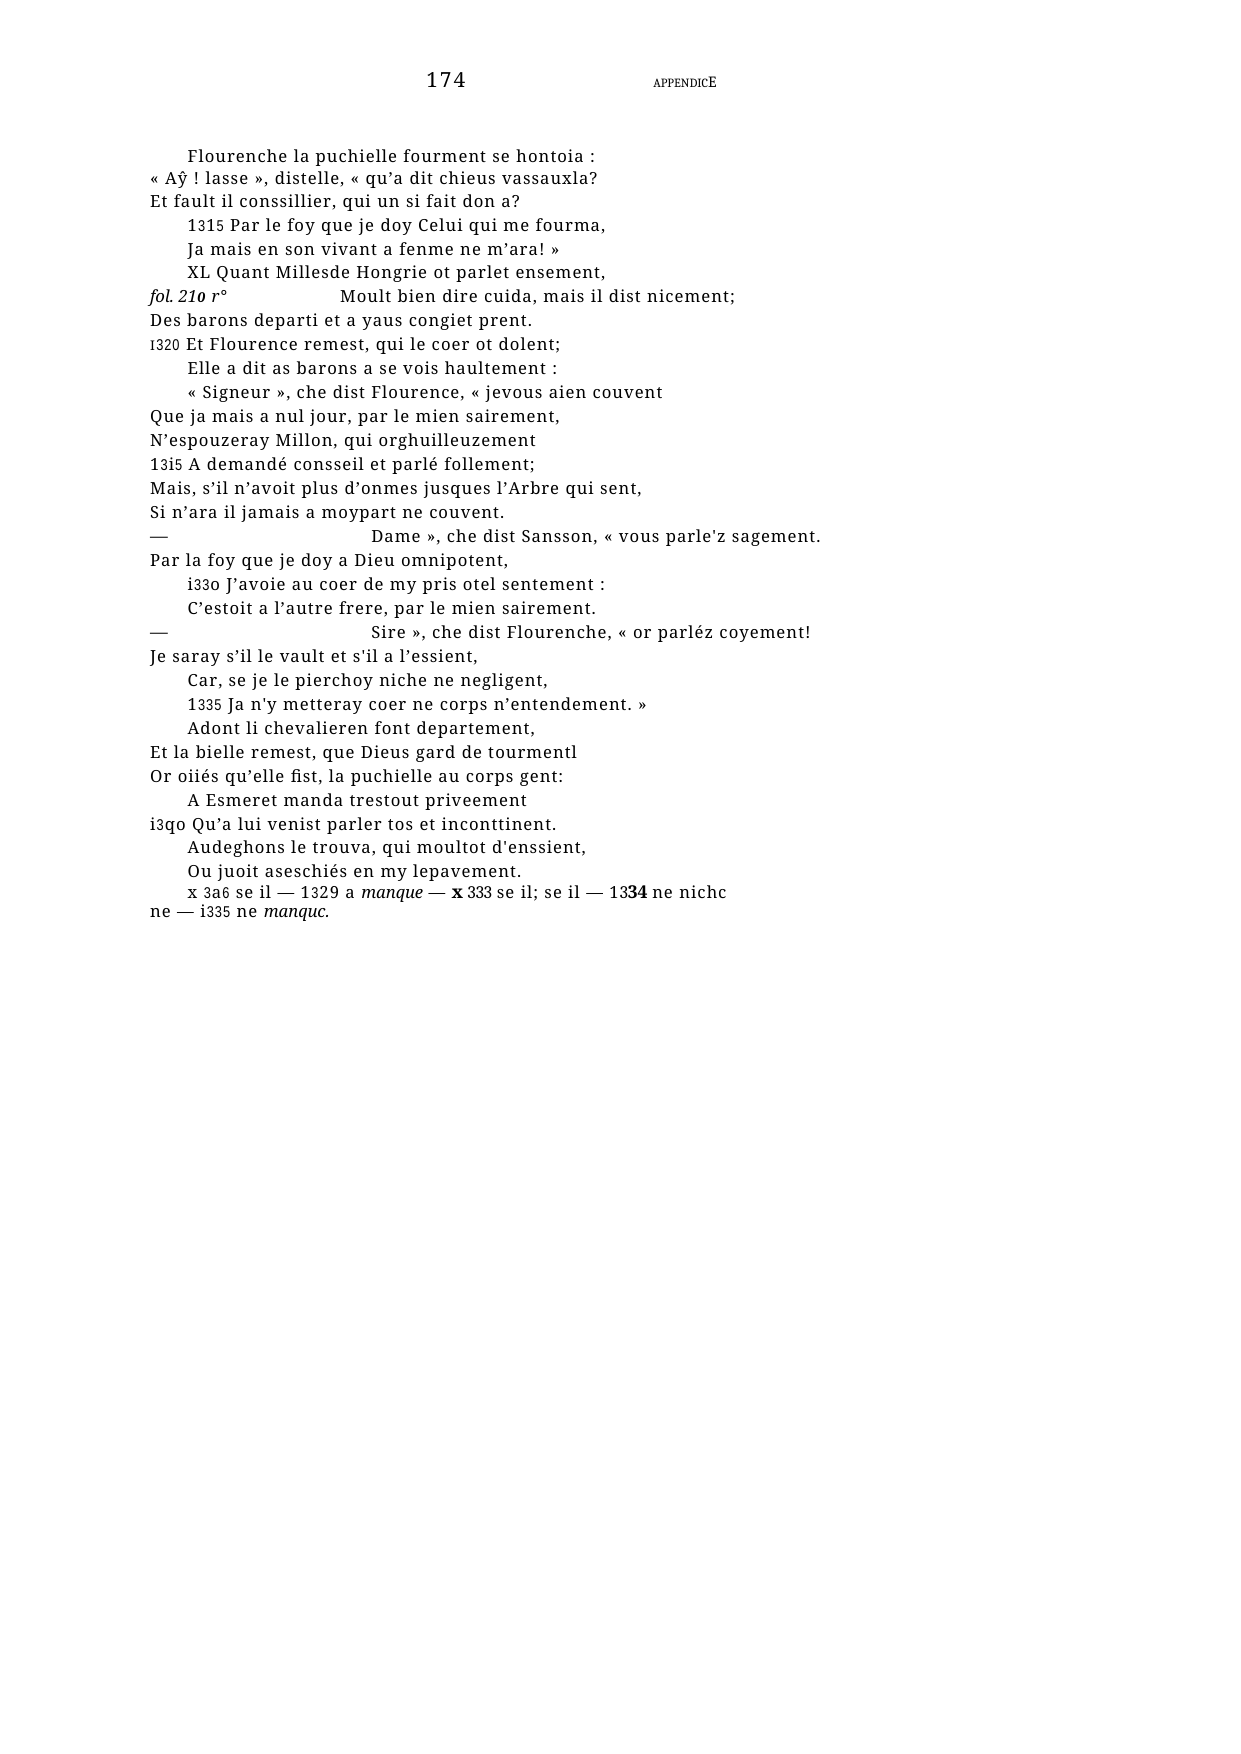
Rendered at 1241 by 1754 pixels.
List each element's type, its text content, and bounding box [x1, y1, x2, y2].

text 1335 Ja n'y metteray coer ne corps n’entendement. » [150, 691, 1090, 715]
list Sire », che dist Flourenche, « or parléz coyement! Je saray s’il le vault et s'il a l’essient, [150, 619, 1090, 667]
text Ja mais en son vivant a fenme ne m’ara! » [150, 236, 1090, 260]
text Ou juoit aseschiés en my lepavement. [150, 859, 1090, 883]
list Dame », che dist Sansson, « vous parle'z sagement. Par la foy que je doy a Dieu omnipotent, [150, 523, 1090, 571]
text XL Quant Millesde Hongrie ot parlet ensement, fol. 210 r° Moult bien dire cuida, mais il dist nicement; [150, 260, 1090, 308]
text Des barons departi et a yaus congiet prent. i320 Et Flourence remest, qui le coer ot dolent; [150, 308, 1090, 356]
text Elle a dit as barons a se vois haultement : [150, 356, 1090, 379]
text 1315 Par le foy que je doy Celui qui me fourma, [150, 213, 1090, 236]
text Car, se je le pierchoy niche ne negligent, [150, 667, 1090, 691]
text C’estoit a l’autre frere, par le mien sairement. [150, 595, 1090, 619]
text i33o J’avoie au coer de my pris otel sentement : [150, 571, 1090, 595]
text x 3a6 se il — 1329 a manque — x 333 se il; se il — 1334 ne nichc ne — i335 ne manquc. [150, 883, 1090, 922]
text Adont li chevalieren font departement, [150, 715, 1090, 739]
text Audeghons le trouva, qui moultot d'enssient, [150, 835, 1090, 859]
text A Esmeret manda trestout priveement i3qo Qu’a lui venist parler tos et inconttinent. [150, 787, 1090, 835]
text Mais, s’il n’avoit plus d’onmes jusques l’Arbre qui sent, Si n’ara il jamais a moypart ne couvent. [150, 475, 1090, 523]
text Flourenche la puchielle fourment se hontoia : [150, 149, 1090, 166]
text « Aŷ ! lasse », distelle, « qu’a dit chieus vassauxla? Et fault il conssillier, qui un si fait don a? [150, 166, 1090, 213]
text Et la bielle remest, que Dieus gard de tourmentl Or oiiés qu’elle fist, la puchielle au corps gent: [150, 739, 1090, 787]
text « Signeur », che dist Flourence, « jevous aien couvent Que ja mais a nul jour, par le mien sairement, N’espouzeray Millon, qui orghuilleuzement 13i5 A demandé consseil et parlé follement; [150, 379, 1090, 475]
